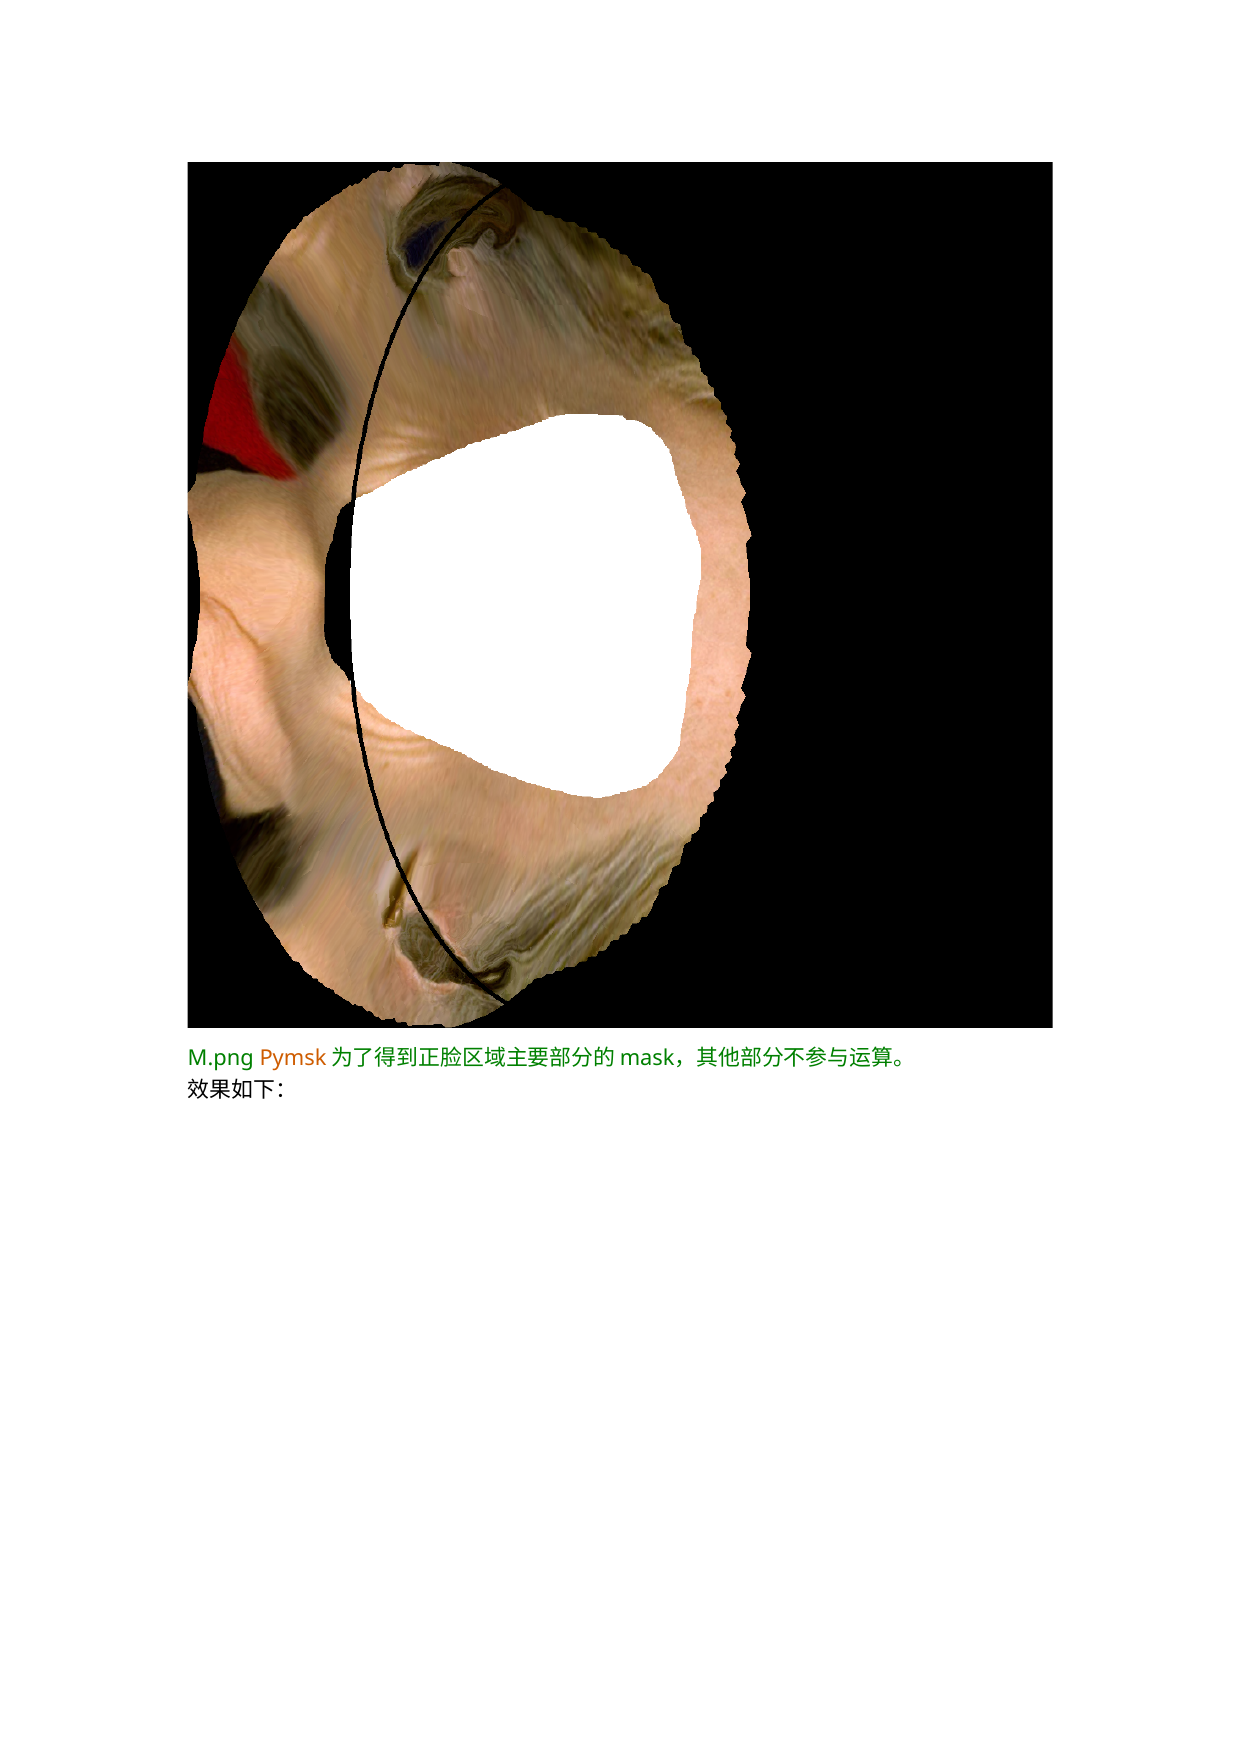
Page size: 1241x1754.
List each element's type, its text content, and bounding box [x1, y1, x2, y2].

text M.png Pymsk为了得到正脸区域主要部分的mask，其他部分不参与运算。 [187, 1039, 1053, 1072]
picture [187, 162, 1053, 1028]
text 效果如下： [187, 1072, 1053, 1104]
